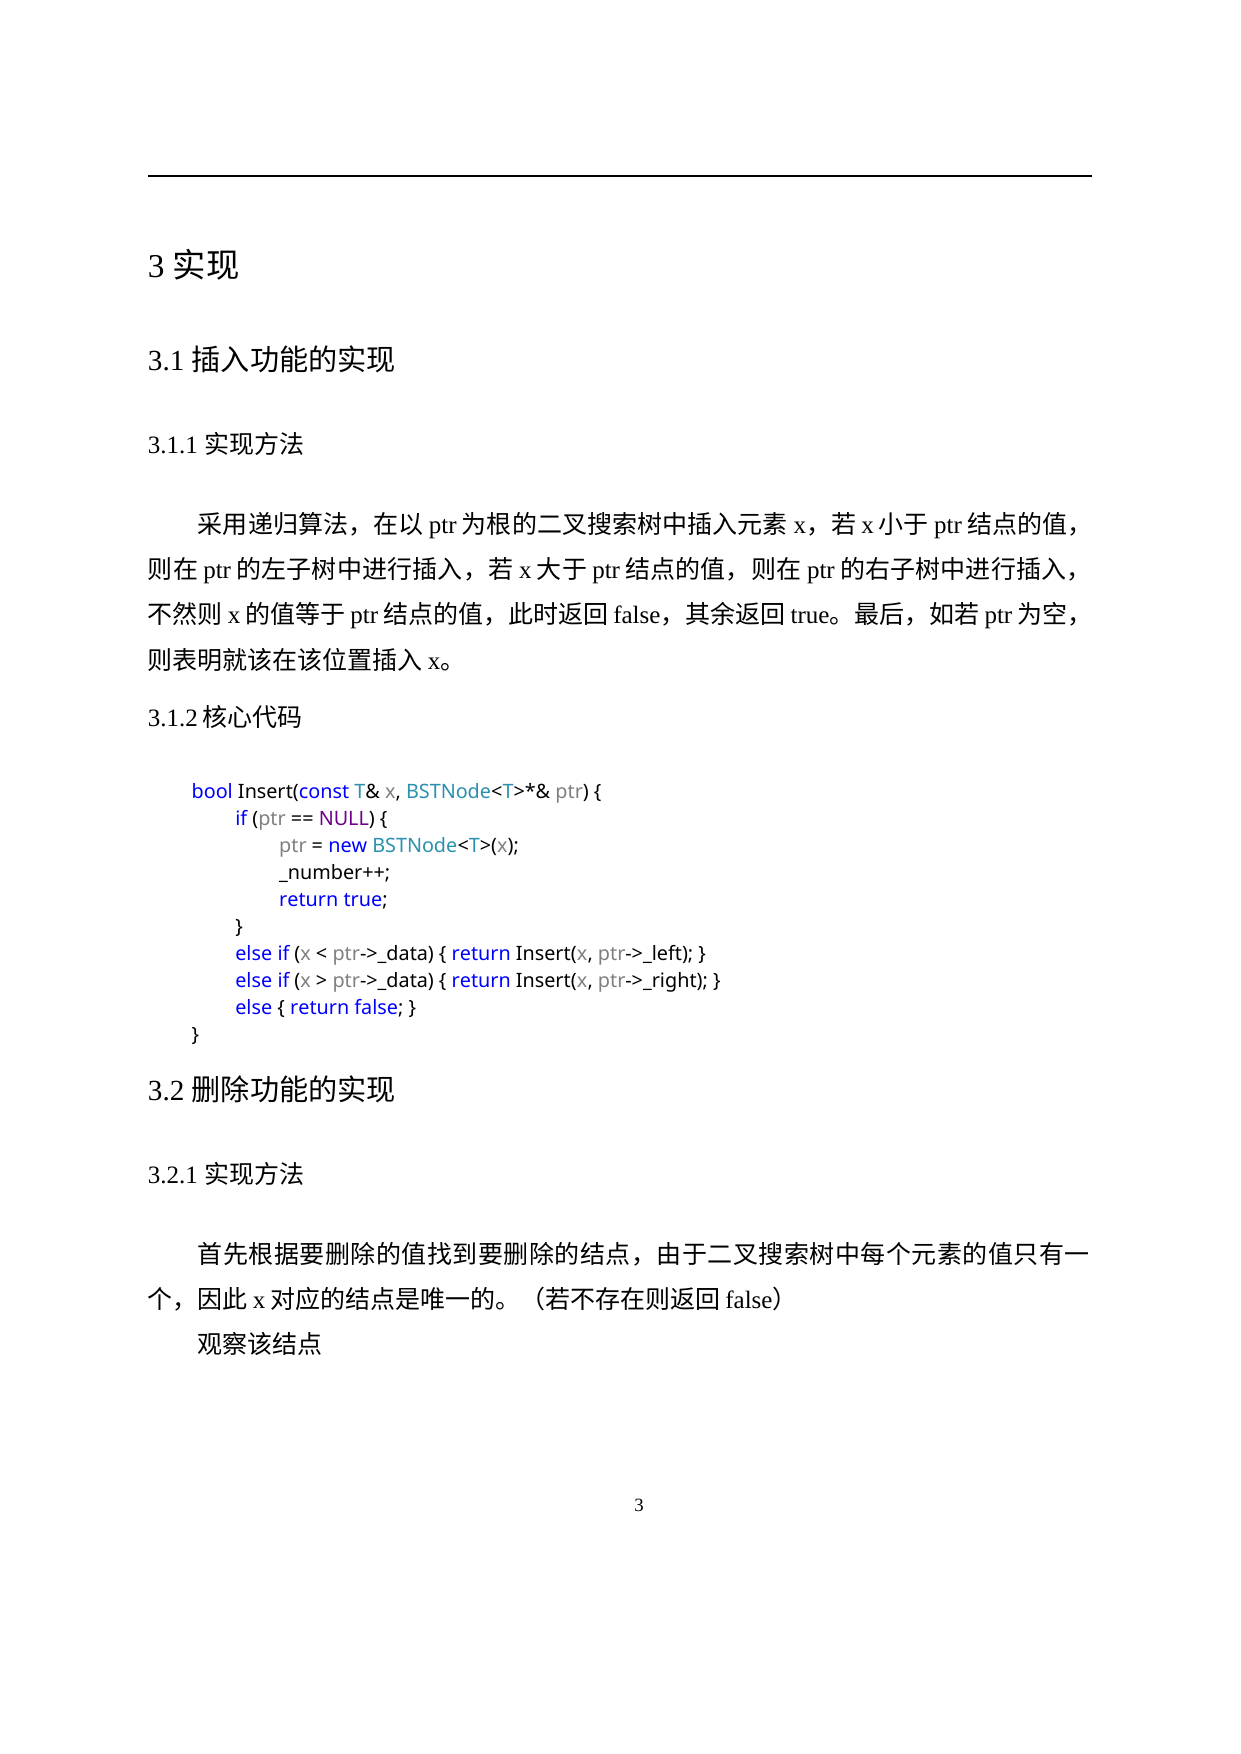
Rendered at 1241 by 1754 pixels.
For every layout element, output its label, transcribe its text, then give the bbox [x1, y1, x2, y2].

subtitle 3.2.1 实现方法 [148, 1155, 1092, 1191]
text if (ptr == NULL) { [148, 804, 1092, 831]
text bool Insert(const T& x, BSTNode<T>*& ptr) { [148, 777, 1092, 804]
subtitle 3 实现 [148, 239, 1092, 287]
text else if (x > ptr->_data) { return Insert(x, ptr->_right); } [148, 966, 1092, 993]
text } [148, 912, 1092, 939]
subtitle 3.1 插入功能的实现 [148, 336, 1092, 379]
text 采用递归算法，在以ptr为根的二叉搜索树中插入元素x，若x小于ptr结点的值，则在ptr的左子树中进行插入，若x大于ptr结点的值，则在ptr的右子树中进行插入，不然则x的值等于ptr结点的值，此时返回false，其余返回true。最后，如若ptr为空，则表明就该在该位置插入x。 [148, 504, 1092, 676]
subtitle 3.1.2核心代码 [148, 698, 1092, 734]
text else if (x < ptr->_data) { return Insert(x, ptr->_left); } [148, 939, 1092, 966]
subtitle 3.1.1 实现方法 [148, 425, 1092, 461]
text _number++; [148, 858, 1092, 885]
subtitle 3.2 删除功能的实现 [148, 1066, 1092, 1108]
text 首先根据要删除的值找到要删除的结点，由于二叉搜索树中每个元素的值只有一个，因此x对应的结点是唯一的。（若不存在则返回false） [148, 1234, 1092, 1316]
text else { return false; } [148, 993, 1092, 1020]
text ptr = new BSTNode<T>(x); [148, 831, 1092, 858]
text 观察该结点 [148, 1325, 1092, 1361]
text } [148, 1020, 1092, 1047]
text return true; [148, 885, 1092, 912]
